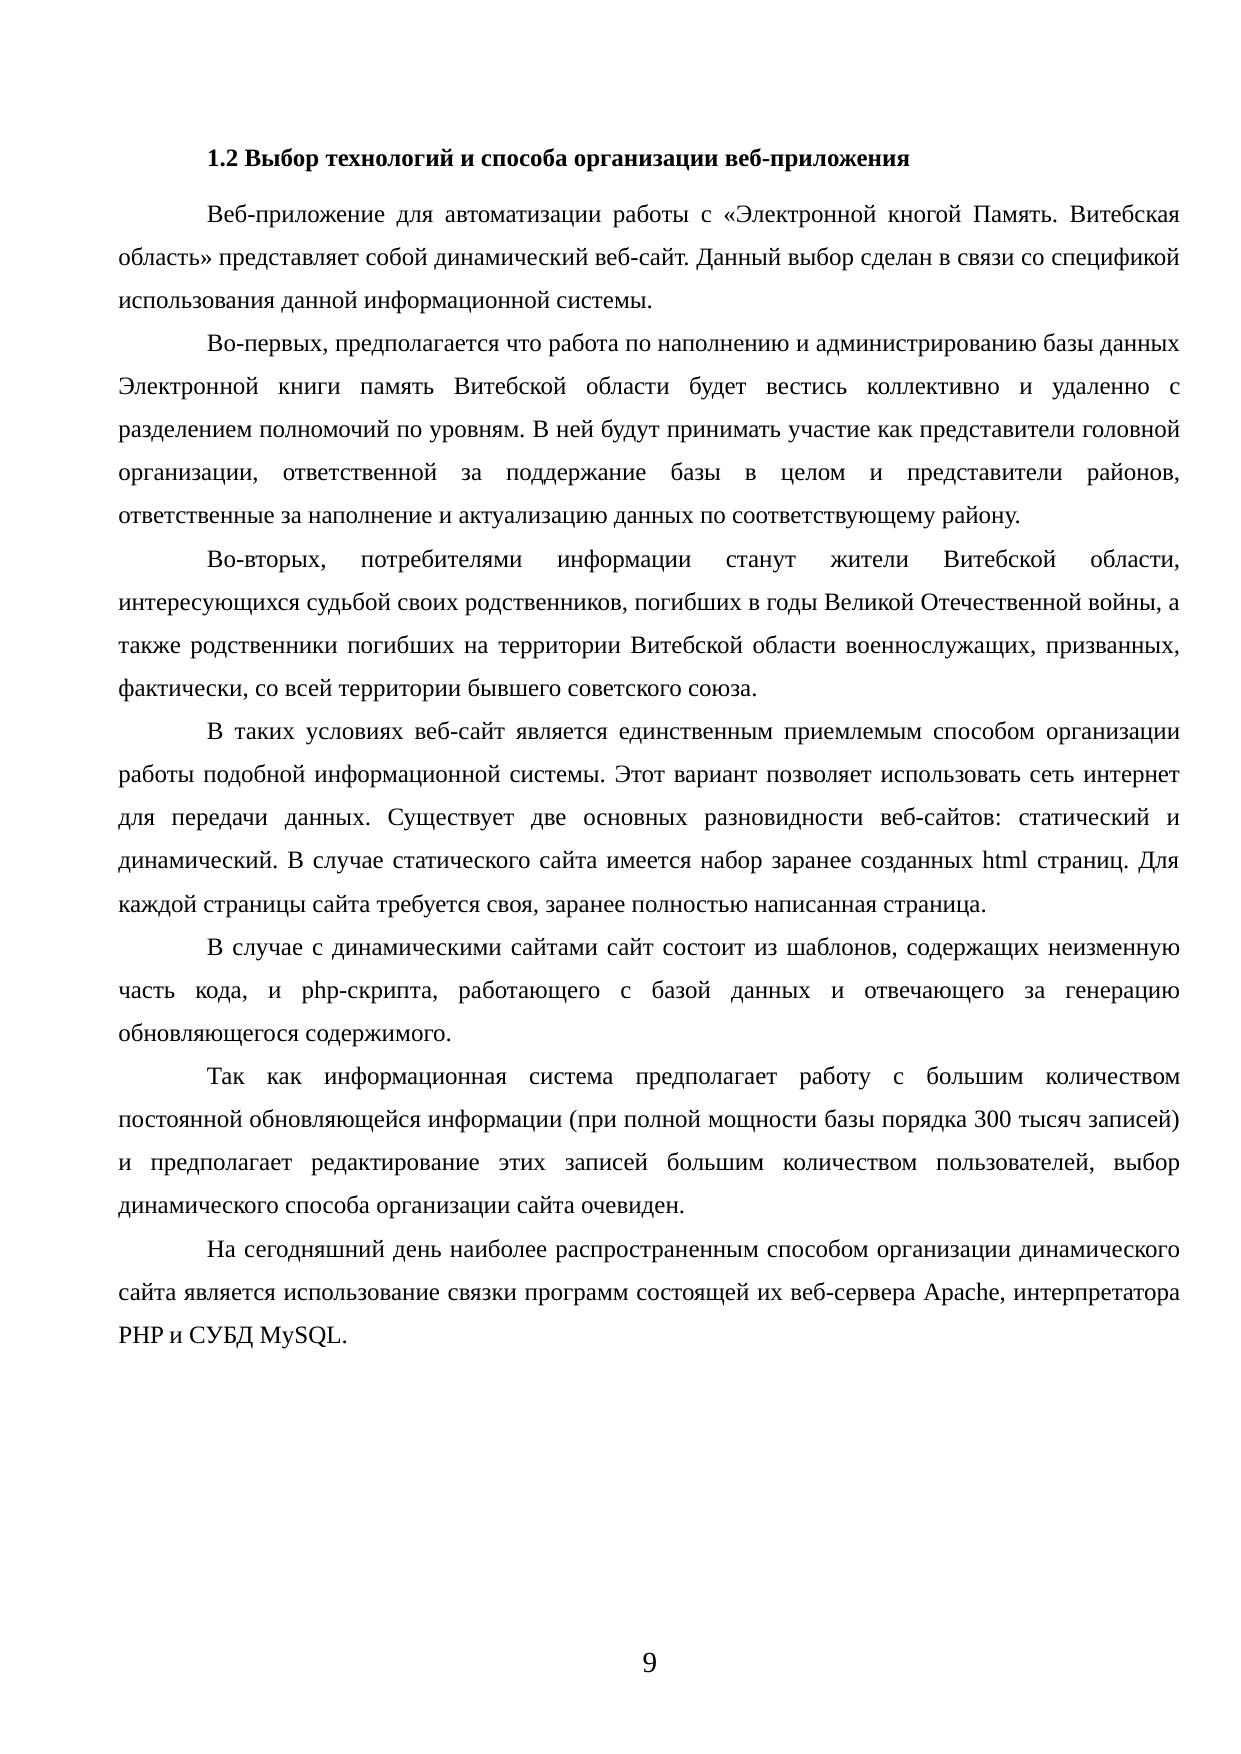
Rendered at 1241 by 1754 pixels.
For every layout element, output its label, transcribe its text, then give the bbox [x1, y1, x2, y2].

text Во-первых, предполагается что работа по наполнению и администрированию базы данных Электронной книги память Витебской области будет вестись коллективно и удаленно с разделением полномочий по уровням. В ней будут принимать участие как представители головной организации, ответственной за поддержание базы в целом и представители районов, ответственные за наполнение и актуализацию данных по соответствующему району. [118, 328, 1181, 529]
text Во-вторых, потребителями информации станут жители Витебской области, интересующихся судьбой своих родственников, погибших в годы Великой Отечественной войны, а также родственники погибших на территории Витебской области военнослужащих, призванных, фактически, со всей территории бывшего советского союза. [118, 544, 1181, 702]
text На сегодняшний день наиболее распространенным способом организации динамического сайта является использование связки программ состоящей их веб-сервера Apache, интерпретатора PHP и СУБД MySQL. [118, 1234, 1181, 1349]
text В случае с динамическими сайтами сайт состоит из шаблонов, содержащих неизменную часть кода, и php-скрипта, работающего с базой данных и отвечающего за генерацию обновляющегося содержимого. [118, 932, 1181, 1047]
text Веб-приложение для автоматизации работы с «Электронной кногой Память. Витебская область» представляет собой динамический веб-сайт. Данный выбор сделан в связи со спецификой использования данной информационной системы. [118, 199, 1181, 314]
subtitle 1.2 Выбор технологий и способа организации веб-приложения [207, 143, 1181, 172]
text В таких условиях веб-сайт является единственным приемлемым способом организации работы подобной информационной системы. Этот вариант позволяет использовать сеть интернет для передачи данных. Существует две основных разновидности веб-сайтов: статический и динамический. В случае статического сайта имеется набор заранее созданных html страниц. Для каждой страницы сайта требуется своя, заранее полностью написанная страница. [118, 716, 1181, 917]
text Так как информационная система предполагает работу с большим количеством постоянной обновляющейся информации (при полной мощности базы порядка 300 тысяч записей) и предполагает редактирование этих записей большим количеством пользователей, выбор динамического способа организации сайта очевиден. [118, 1061, 1181, 1219]
